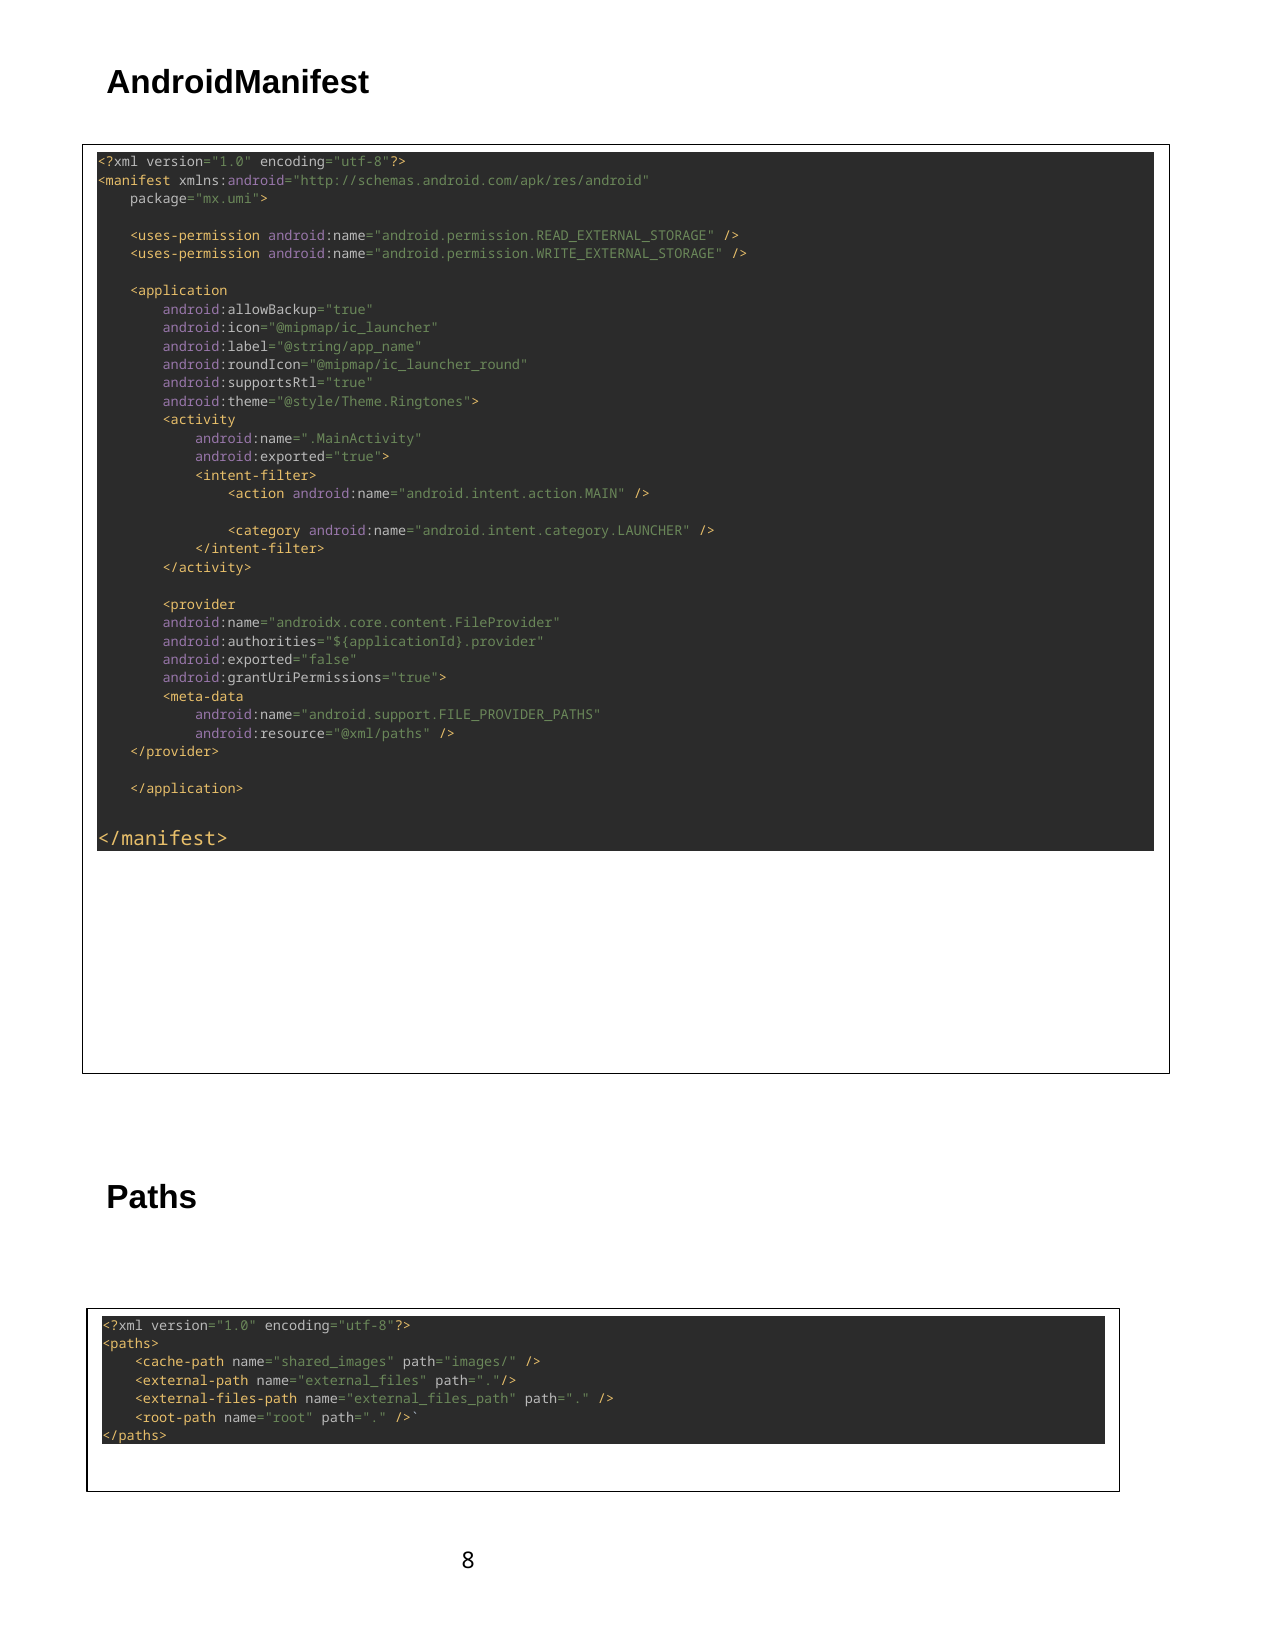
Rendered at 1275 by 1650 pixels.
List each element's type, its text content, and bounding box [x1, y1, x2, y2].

text AndroidManifest [106, 62, 1117, 101]
text Paths [106, 1177, 1117, 1216]
